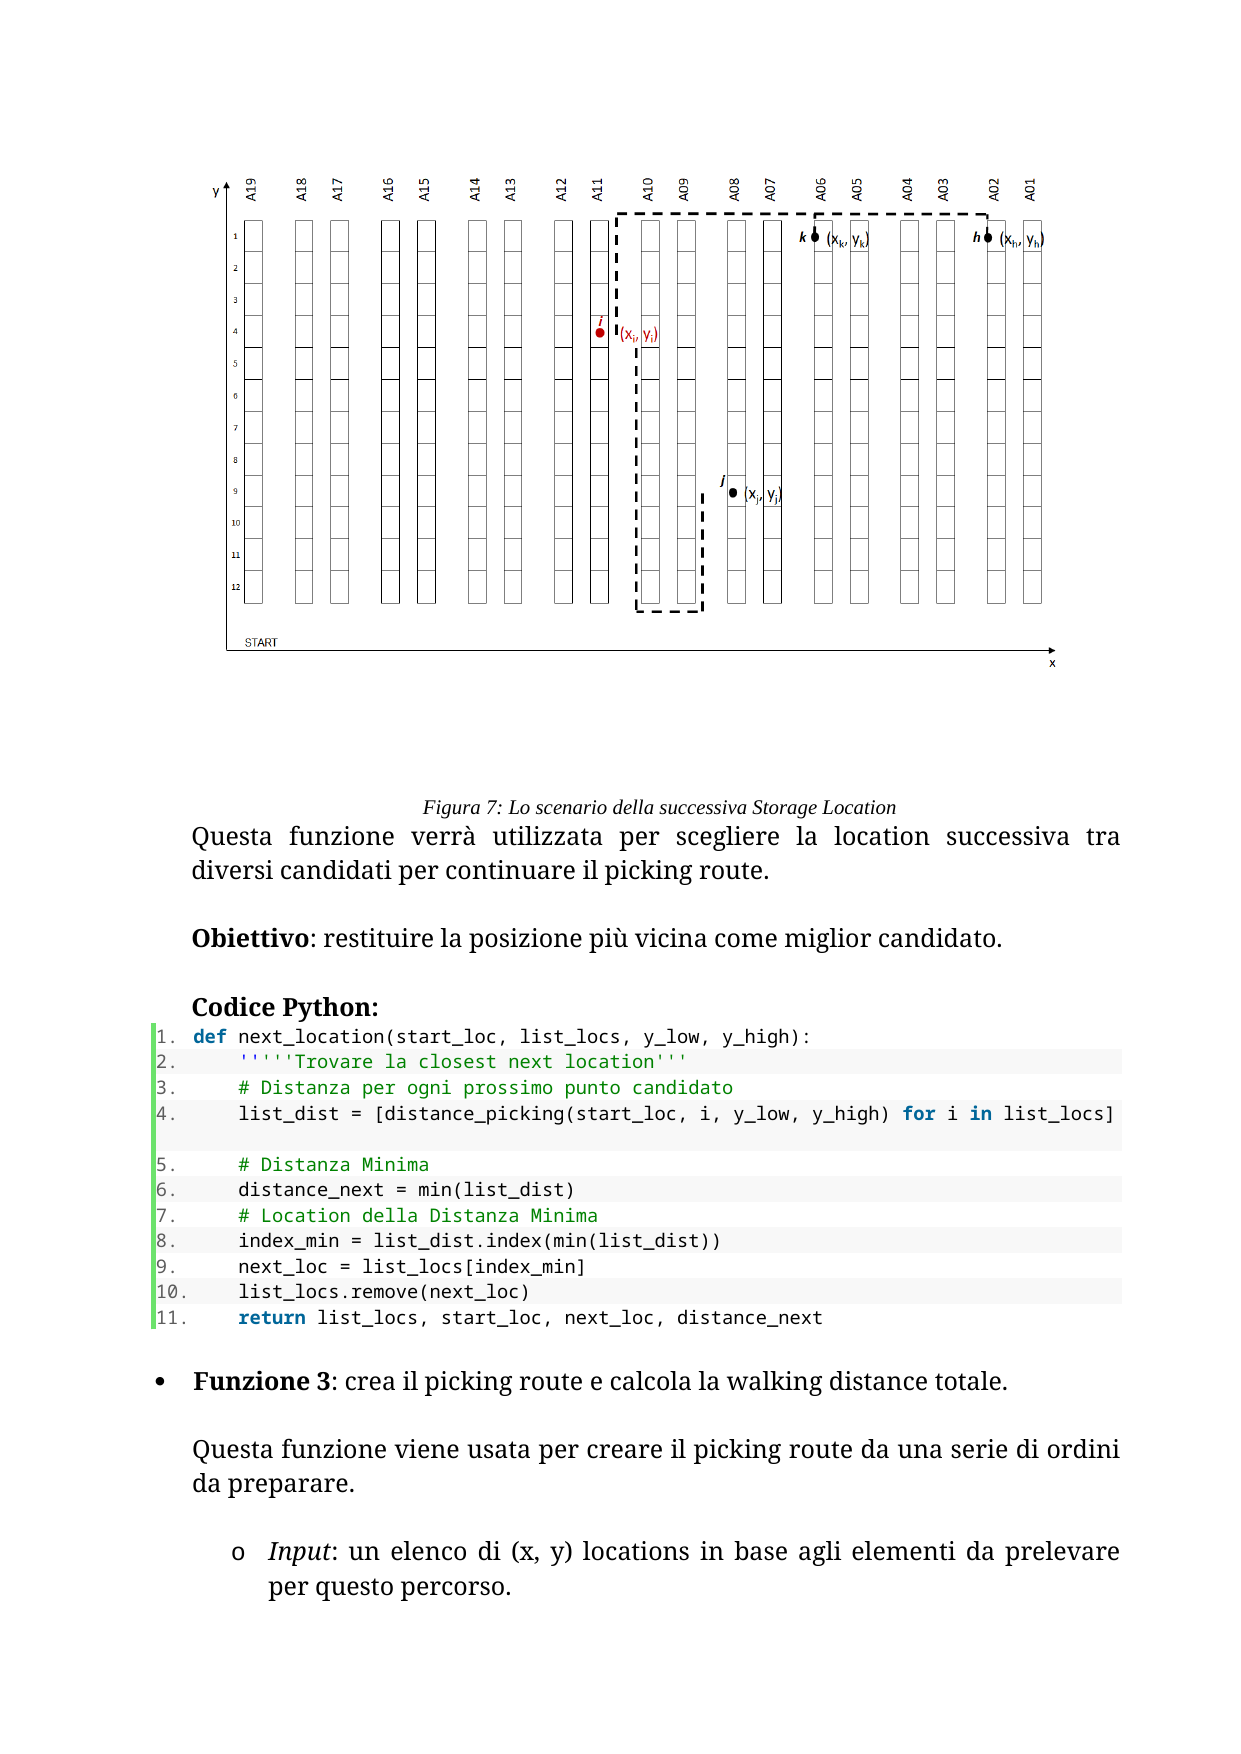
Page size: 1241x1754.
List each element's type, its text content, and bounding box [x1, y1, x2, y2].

list list_locs.remove(next_loc) [156, 1278, 1122, 1304]
list list_dist = [distance_picking(start_loc, i, y_low, y_high) for i in list_locs] [156, 1100, 1122, 1151]
list # Location della Distanza Minima [156, 1202, 1122, 1227]
text Codice Python: [118, 989, 1122, 1023]
picture [204, 158, 1063, 673]
list Funzione 3: crea il picking route e calcola la walking distance totale. [156, 1363, 1122, 1398]
list '''''Trovare la closest next location''' [156, 1049, 1122, 1074]
text Questa funzione verrà utilizzata per scegliere la location successiva tra diversi candidati per continuare il picking route. [191, 819, 1122, 887]
list def next_location(start_loc, list_locs, y_low, y_high): [156, 1023, 1122, 1049]
list distance_next = min(list_dist) [156, 1176, 1122, 1202]
text Questa funzione viene usata per creare il picking route da una serie di ordini da preparare. [192, 1432, 1122, 1500]
list next_loc = list_locs[index_min] [156, 1253, 1122, 1278]
text Obiettivo: restituire la posizione più vicina come miglior candidato. [118, 921, 1122, 955]
list return list_locs, start_loc, next_loc, distance_next [156, 1304, 1122, 1329]
list index_min = list_dist.index(min(list_dist)) [156, 1227, 1122, 1253]
text Figura 7: Lo scenario della successiva Storage Location [339, 795, 1122, 819]
list # Distanza Minima [156, 1151, 1122, 1176]
list # Distanza per ogni prossimo punto candidato [156, 1074, 1122, 1100]
list Input: un elenco di (x, y) locations in base agli elementi da prelevare per questo percorso. [231, 1534, 1122, 1602]
